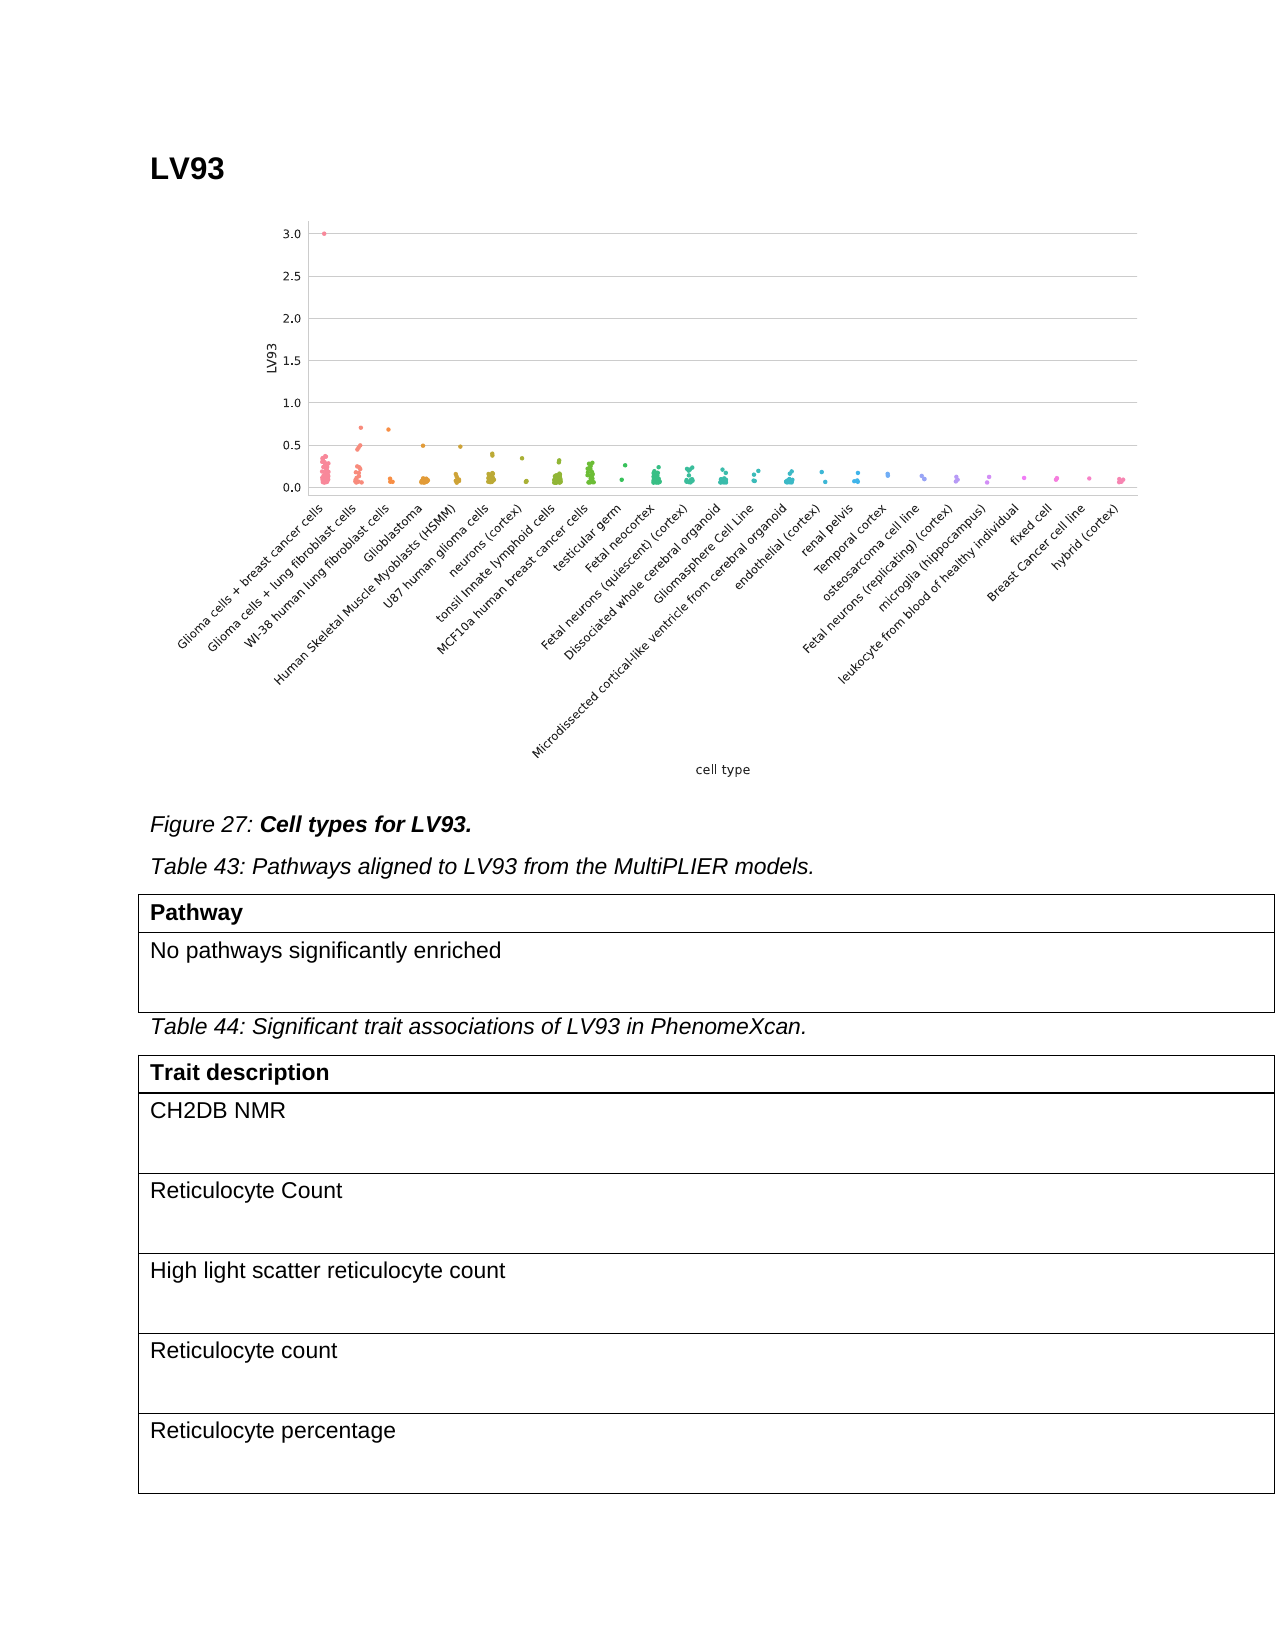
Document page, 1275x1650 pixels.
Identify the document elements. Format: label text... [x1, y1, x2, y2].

text Table 44: Significant trait associations of LV93 in PhenomeXcan. [150, 1013, 1125, 1039]
table_cell High light scatter reticulocyte count [139, 1254, 1274, 1333]
text Figure 27: Cell types for LV93. [150, 811, 1125, 837]
table_header Pathway [139, 895, 1274, 932]
table_cell Reticulocyte count [139, 1334, 1274, 1413]
table_cell Reticulocyte Count [139, 1174, 1274, 1253]
table_header Trait description [139, 1056, 1274, 1092]
table_cell CH2DB NMR [139, 1094, 1274, 1173]
table_cell No pathways significantly enriched [139, 933, 1274, 1012]
table_cell Reticulocyte percentage [139, 1414, 1274, 1493]
text Table 43: Pathways aligned to LV93 from the MultiPLIER models. [150, 853, 1125, 879]
subtitle LV93 [150, 150, 1125, 186]
